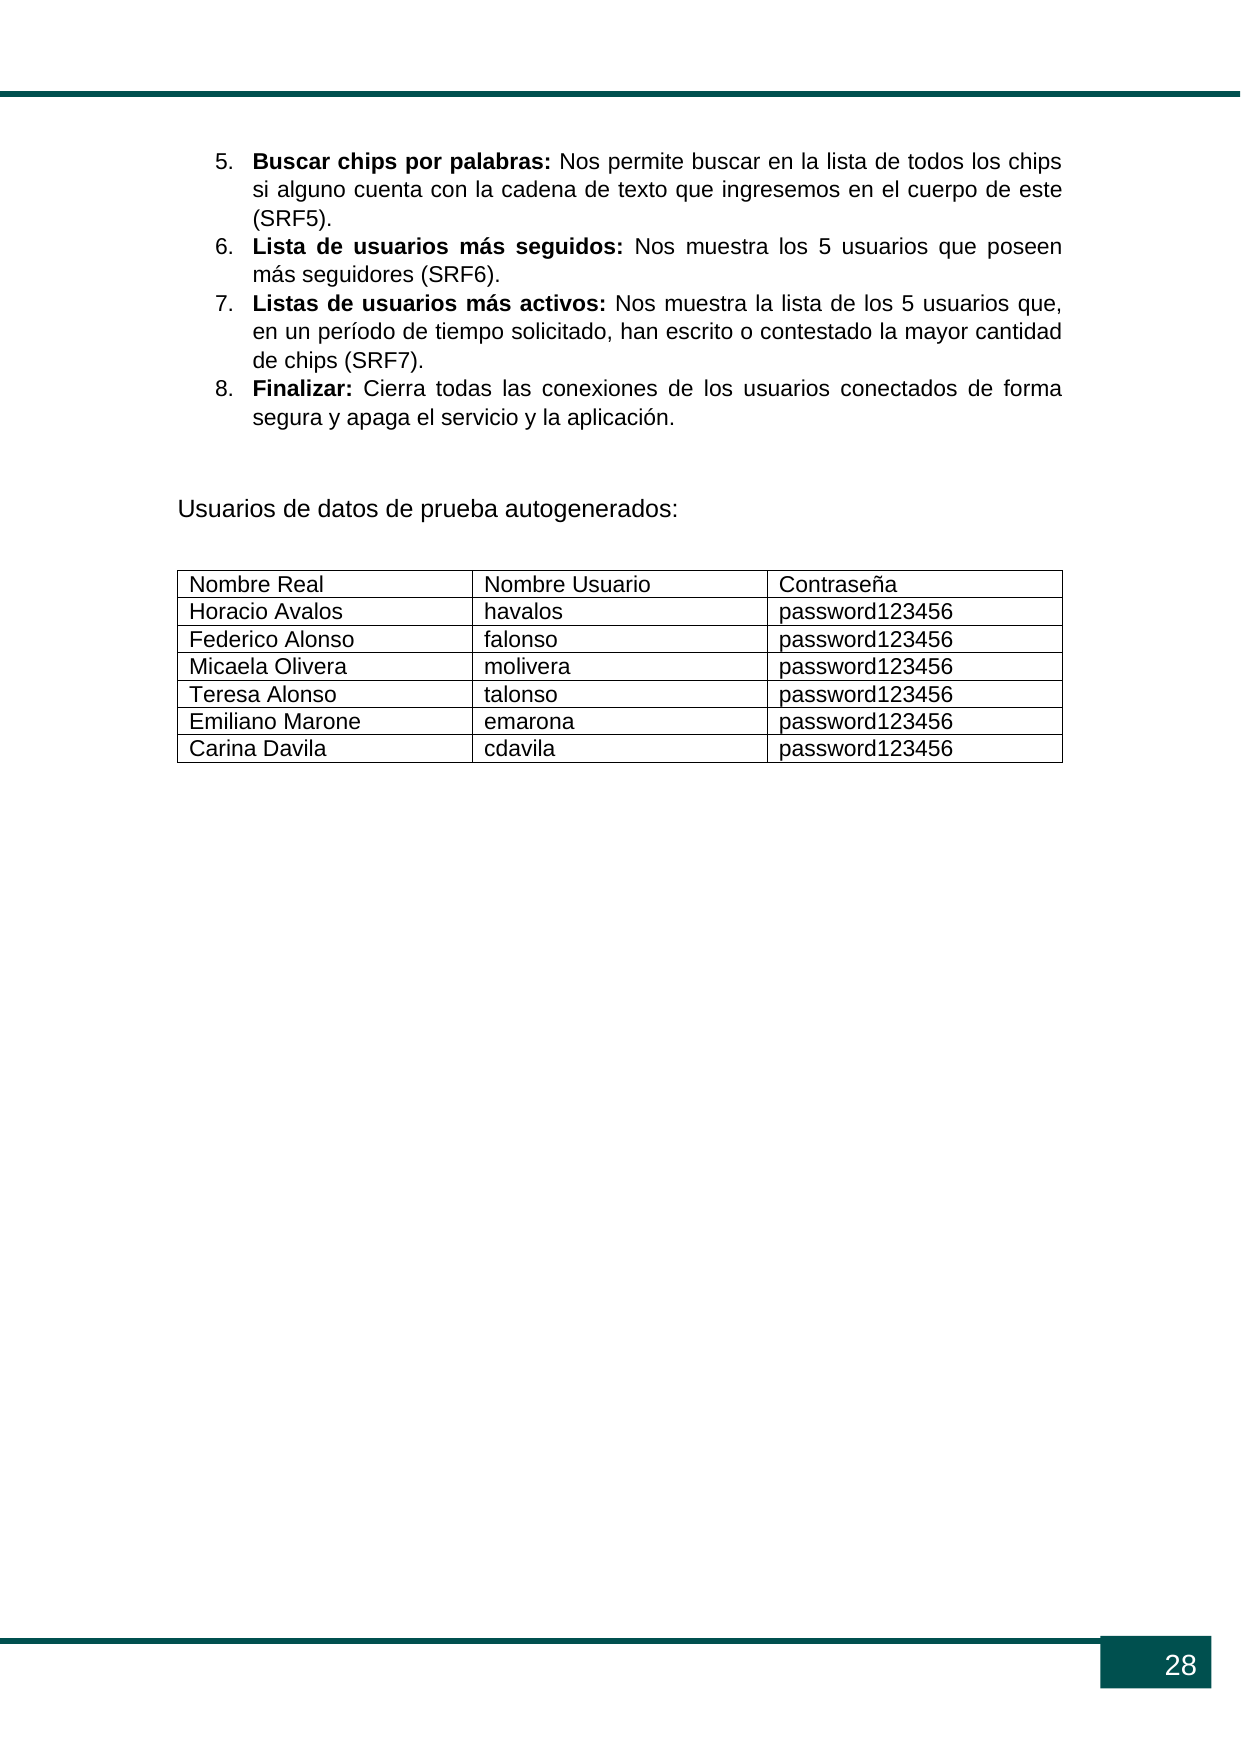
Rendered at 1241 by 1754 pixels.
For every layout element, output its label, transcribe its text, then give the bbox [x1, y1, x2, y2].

table_cell falonso [473, 626, 767, 652]
table_cell password123456 [768, 598, 1062, 625]
list Listas de usuarios más activos: Nos muestra la lista de los 5 usuarios que, en un período de tiempo solicitado, han escrito o contestado la mayor cantidad de chips (SRF7). [215, 290, 1063, 373]
table_cell Micaela Olivera [178, 653, 472, 679]
list Lista de usuarios más seguidos: Nos muestra los 5 usuarios que poseen más seguidores (SRF6). [215, 233, 1063, 288]
table_cell Emiliano Marone [178, 708, 472, 734]
table_header Contraseña [768, 571, 1062, 597]
table_header Nombre Real [178, 571, 472, 597]
table_cell Federico Alonso [178, 626, 472, 652]
table_cell emarona [473, 708, 767, 734]
table_cell password123456 [768, 681, 1062, 707]
table_cell Horacio Avalos [178, 598, 472, 625]
list Buscar chips por palabras: Nos permite buscar en la lista de todos los chips si alguno cuenta con la cadena de texto que ingresemos en el cuerpo de este (SRF5). [215, 148, 1063, 231]
table_cell Carina Davila [178, 735, 472, 762]
table_cell password123456 [768, 653, 1062, 679]
table_cell Teresa Alonso [178, 681, 472, 707]
table_cell molivera [473, 653, 767, 679]
table_cell cdavila [473, 735, 767, 762]
list Finalizar: Cierra todas las conexiones de los usuarios conectados de forma segura y apaga el servicio y la aplicación. [215, 375, 1063, 430]
table_cell password123456 [768, 708, 1062, 734]
table_cell havalos [473, 598, 767, 625]
table_cell talonso [473, 681, 767, 707]
table_cell password123456 [768, 626, 1062, 652]
table_cell password123456 [768, 735, 1062, 762]
subtitle Usuarios de datos de prueba autogenerados: [177, 494, 1063, 522]
table_header Nombre Usuario [473, 571, 767, 597]
